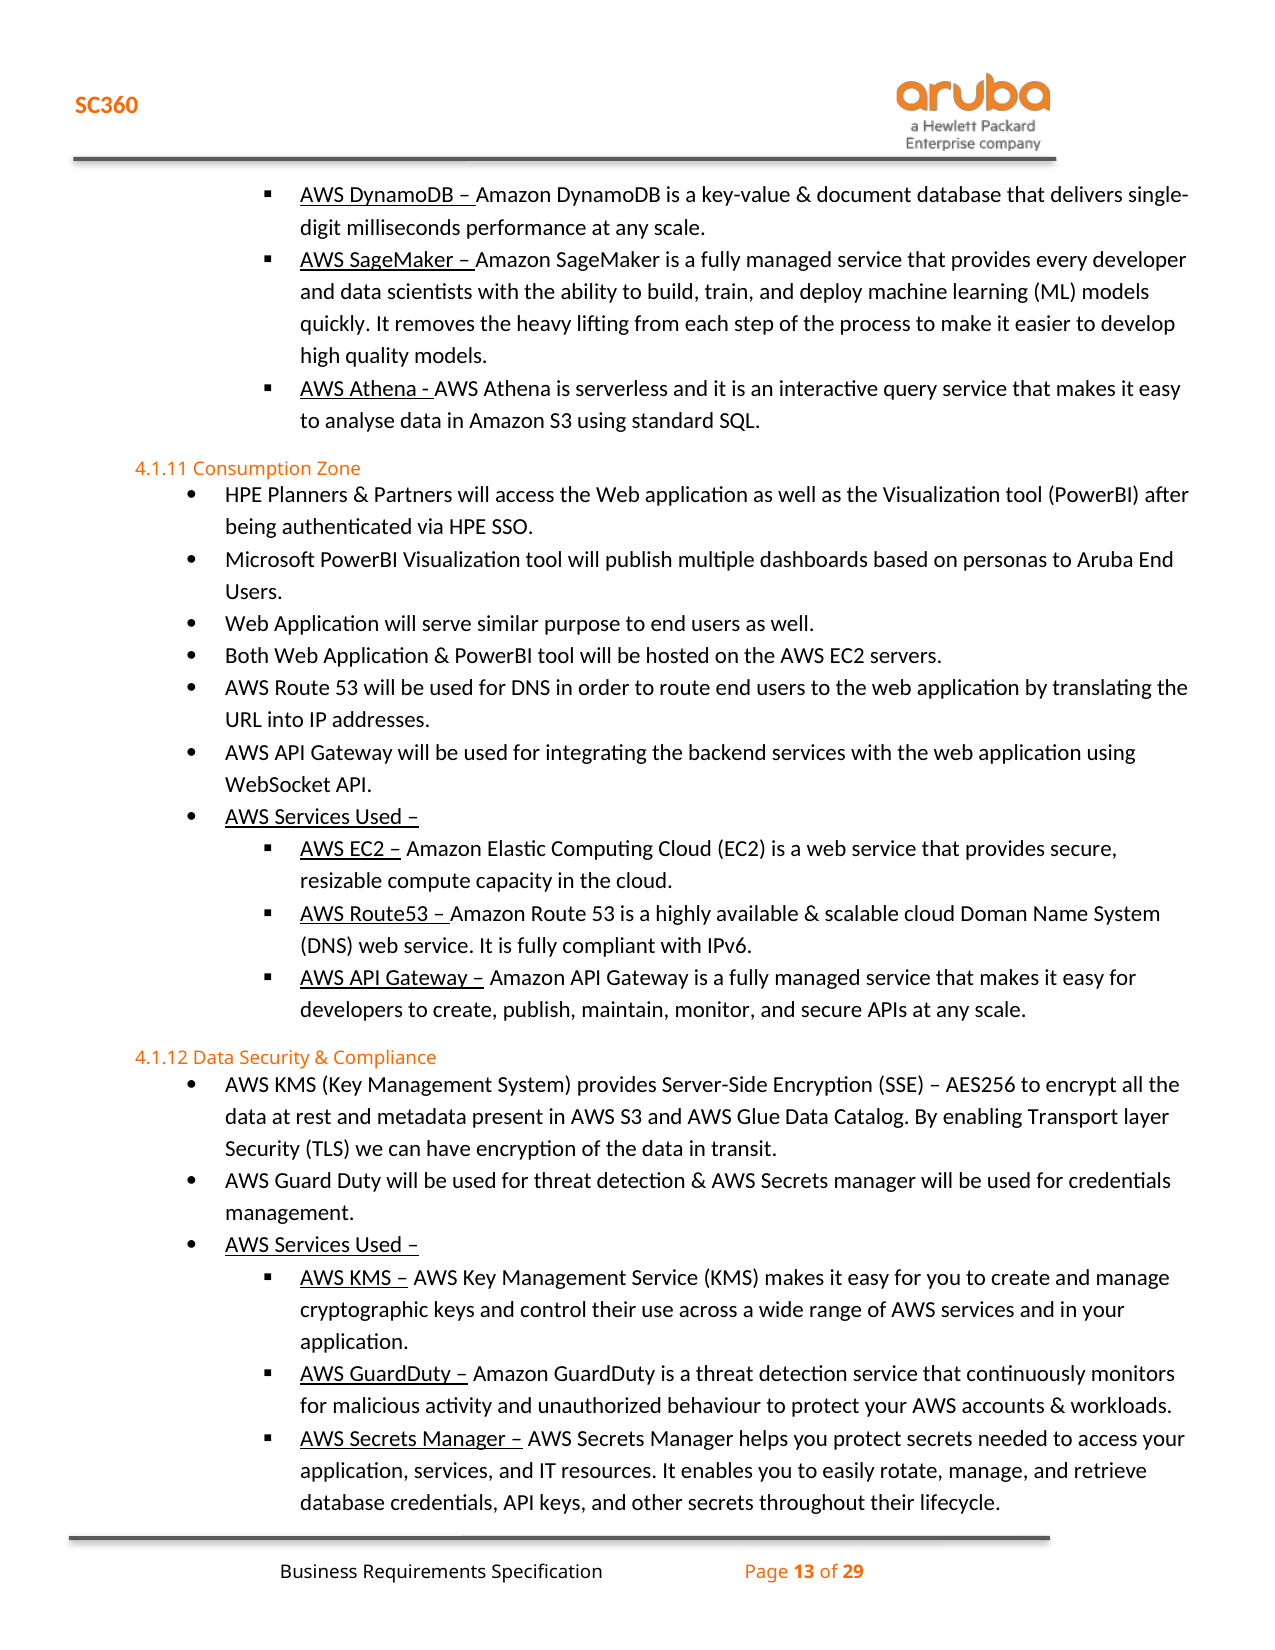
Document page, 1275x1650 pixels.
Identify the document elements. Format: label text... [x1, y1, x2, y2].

list AWS KMS (Key Management System) provides Server-Side Encryption (SSE) – AES256 to encrypt all the data at rest and metadata present in AWS S3 and AWS Glue Data Catalog. By enabling Transport layer Security (TLS) we can have encryption of the data in transit. [187, 1070, 1200, 1162]
list Both Web Application & PowerBI tool will be hosted on the AWS EC2 servers. [187, 641, 1200, 669]
list AWS DynamoDB – Amazon DynamoDB is a key-value & document database that delivers single-digit milliseconds performance at any scale. [262, 181, 1200, 241]
list AWS Services Used – [187, 802, 1200, 830]
picture [896, 73, 1050, 151]
list AWS Route53 – Amazon Route 53 is a highly available & scalable cloud Doman Name System (DNS) web service. It is fully compliant with IPv6. [262, 899, 1200, 959]
list AWS Athena - AWS Athena is serverless and it is an interactive query service that makes it easy to analyse data in Amazon S3 using standard SQL. [262, 374, 1200, 434]
list Microsoft PowerBI Visualization tool will publish multiple dashboards based on personas to Aruba End Users. [187, 545, 1200, 605]
list Web Application will serve similar purpose to end users as well. [187, 609, 1200, 637]
text 4.1.12 Data Security & Compliance [75, 1044, 1200, 1070]
list AWS KMS – AWS Key Management Service (KMS) makes it easy for you to create and manage cryptographic keys and control their use across a wide range of AWS services and in your application. [262, 1263, 1200, 1355]
list HPE Planners & Partners will access the Web application as well as the Visualization tool (PowerBI) after being authenticated via HPE SSO. [187, 480, 1200, 541]
text 4.1.11 Consumption Zone [75, 455, 1200, 480]
list AWS API Gateway will be used for integrating the backend services with the web application using WebSocket API. [187, 738, 1200, 798]
list AWS Guard Duty will be used for threat detection & AWS Secrets manager will be used for credentials management. [187, 1166, 1200, 1226]
list AWS SageMaker – Amazon SageMaker is a fully managed service that provides every developer and data scientists with the ability to build, train, and deploy machine learning (ML) models quickly. It removes the heavy lifting from each step of the process to make it easier to develop high quality models. [262, 245, 1200, 369]
list AWS Services Used – [187, 1231, 1200, 1259]
list AWS GuardDuty – Amazon GuardDuty is a threat detection service that continuously monitors for malicious activity and unauthorized behaviour to protect your AWS accounts & workloads. [262, 1359, 1200, 1419]
list AWS EC2 – Amazon Elastic Computing Cloud (EC2) is a web service that provides secure, resizable compute capacity in the cloud. [262, 834, 1200, 894]
list AWS Secrets Manager – AWS Secrets Manager helps you protect secrets needed to access your application, services, and IT resources. It enables you to easily rotate, manage, and retrieve database credentials, API keys, and other secrets throughout their lifecycle. [262, 1424, 1200, 1516]
list AWS Route 53 will be used for DNS in order to route end users to the web application by translating the URL into IP addresses. [187, 673, 1200, 734]
list AWS API Gateway – Amazon API Gateway is a fully managed service that makes it easy for developers to create, publish, maintain, monitor, and secure APIs at any scale. [262, 963, 1200, 1023]
